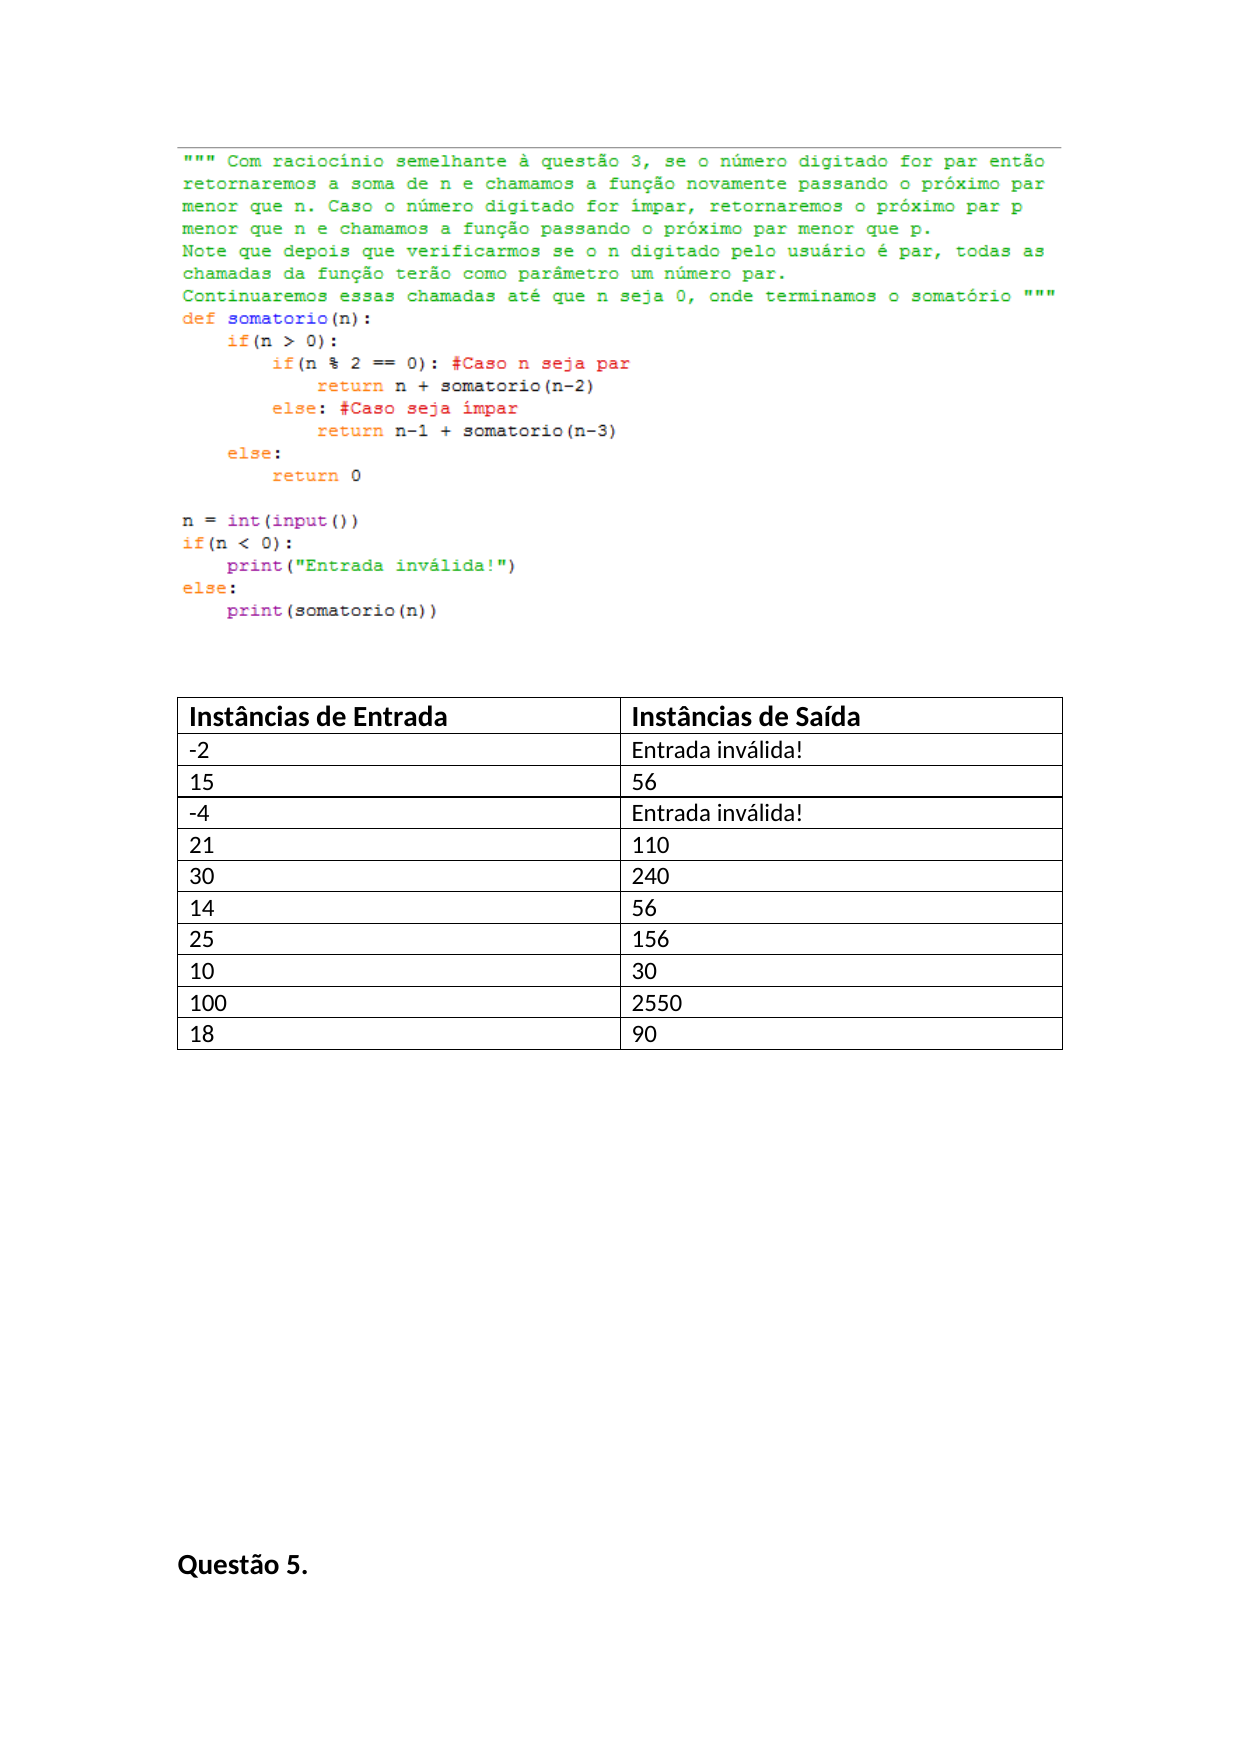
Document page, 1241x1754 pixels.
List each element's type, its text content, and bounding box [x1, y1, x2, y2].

table_cell 30 [178, 861, 620, 891]
table_cell Entrada inválida! [621, 734, 1062, 765]
table_cell 100 [178, 987, 620, 1017]
table_cell 18 [178, 1018, 620, 1049]
table_cell 30 [621, 955, 1062, 986]
table_cell 15 [178, 766, 620, 796]
table_cell 90 [621, 1018, 1062, 1049]
table_header Instâncias de Saída [621, 698, 1062, 733]
table_cell 10 [178, 955, 620, 986]
table_cell 25 [178, 924, 620, 954]
table_cell 240 [621, 861, 1062, 891]
table_cell 21 [178, 829, 620, 859]
table_cell 56 [621, 766, 1062, 796]
table_cell 14 [178, 892, 620, 923]
table_cell 110 [621, 829, 1062, 859]
text Questão 5. [177, 1546, 1063, 1581]
table_cell -2 [178, 734, 620, 765]
table_cell Entrada inválida! [621, 798, 1062, 828]
table_header Instâncias de Entrada [178, 698, 620, 733]
table_cell 156 [621, 924, 1062, 954]
table_cell 56 [621, 892, 1062, 923]
table_cell -4 [178, 798, 620, 828]
table_cell 2550 [621, 987, 1062, 1017]
picture [177, 147, 1062, 623]
